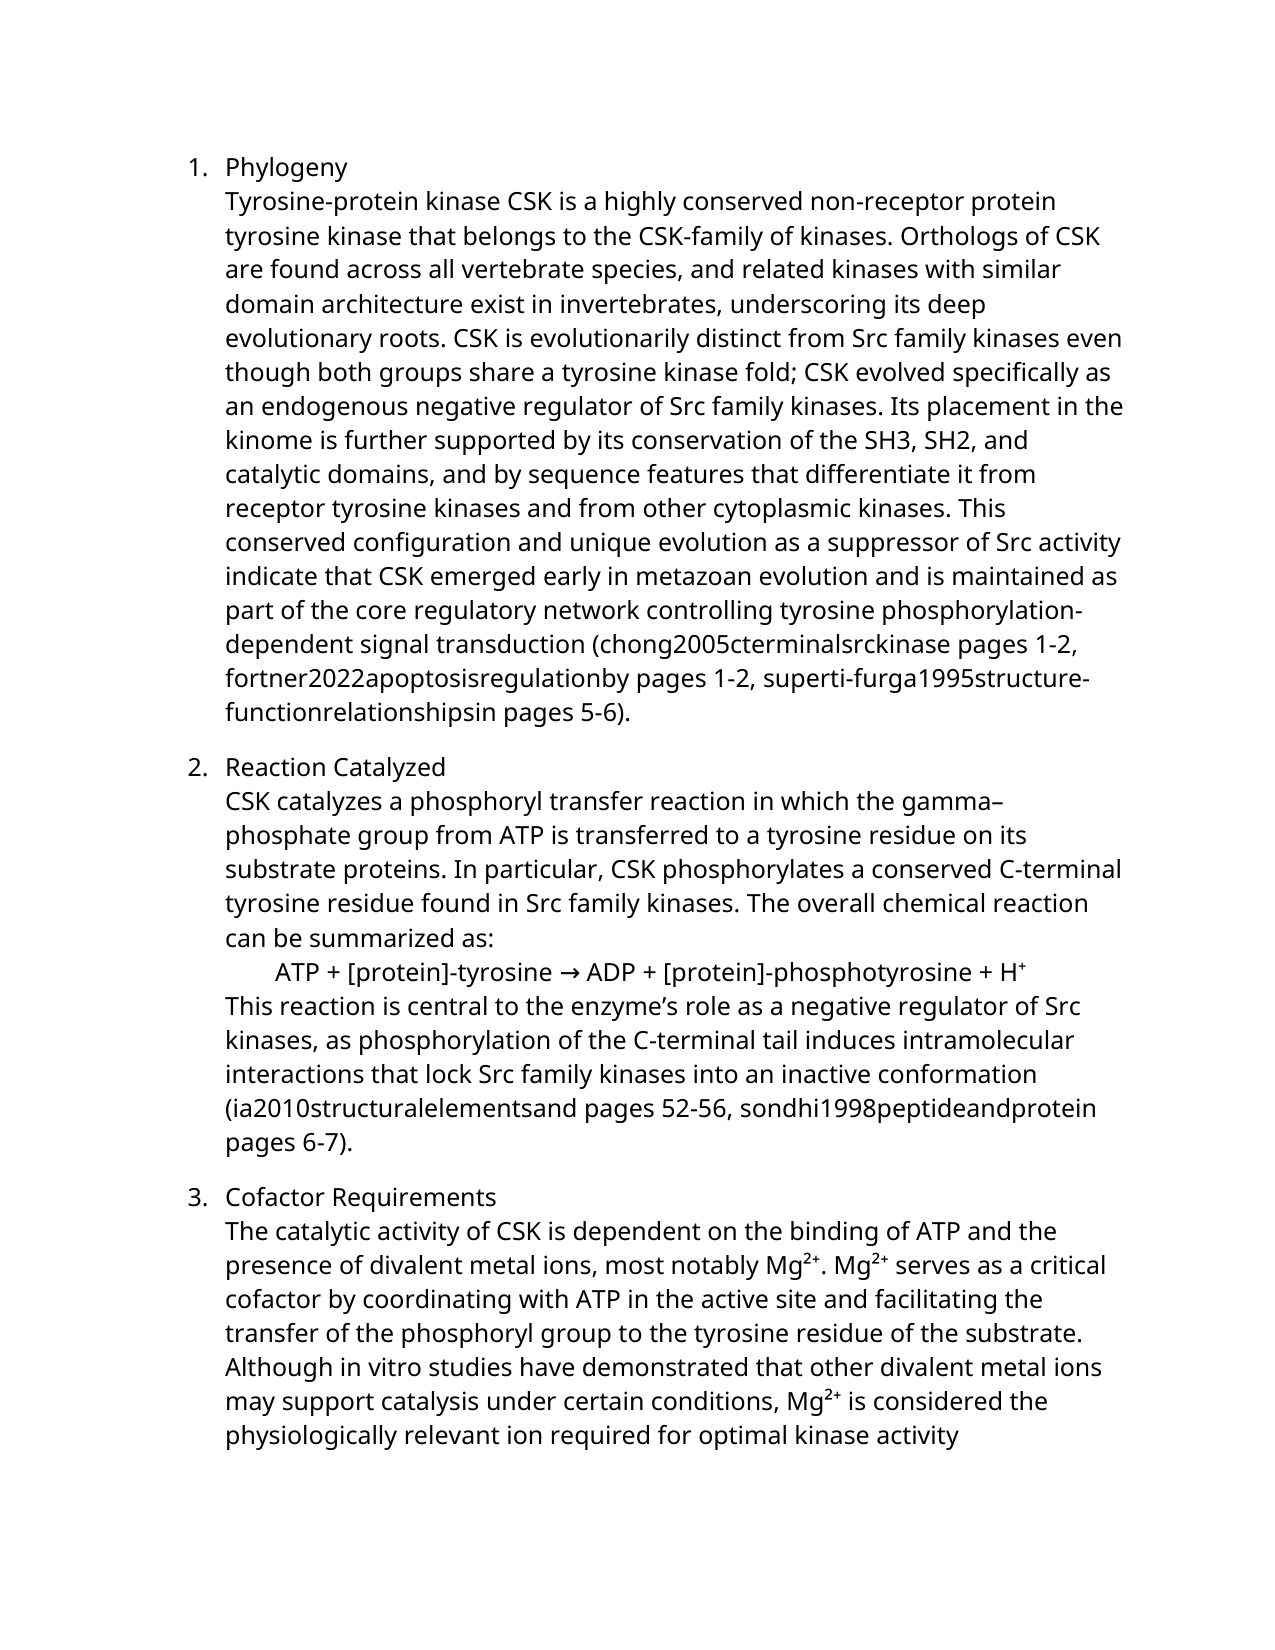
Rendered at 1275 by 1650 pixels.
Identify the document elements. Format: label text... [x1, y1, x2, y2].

list Reaction Catalyzed CSK catalyzes a phosphoryl transfer reaction in which the gamma–phosphate group from ATP is transferred to a tyrosine residue on its substrate proteins. In particular, CSK phosphorylates a conserved C-terminal tyrosine residue found in Src family kinases. The overall chemical reaction can be summarized as: ATP + [protein]-tyrosine → ADP + [protein]-phosphotyrosine + H⁺ This reaction is central to the enzyme’s role as a negative regulator of Src kinases, as phosphorylation of the C-terminal tail induces intramolecular interactions that lock Src family kinases into an inactive conformation (ia2010structuralelementsand pages 52-56, sondhi1998peptideandprotein pages 6-7). [187, 750, 1125, 1159]
list Phylogeny Tyrosine‐protein kinase CSK is a highly conserved non‐receptor protein tyrosine kinase that belongs to the CSK‐family of kinases. Orthologs of CSK are found across all vertebrate species, and related kinases with similar domain architecture exist in invertebrates, underscoring its deep evolutionary roots. CSK is evolutionarily distinct from Src family kinases even though both groups share a tyrosine kinase fold; CSK evolved specifically as an endogenous negative regulator of Src family kinases. Its placement in the kinome is further supported by its conservation of the SH3, SH2, and catalytic domains, and by sequence features that differentiate it from receptor tyrosine kinases and from other cytoplasmic kinases. This conserved configuration and unique evolution as a suppressor of Src activity indicate that CSK emerged early in metazoan evolution and is maintained as part of the core regulatory network controlling tyrosine phosphorylation‐dependent signal transduction (chong2005cterminalsrckinase pages 1-2, fortner2022apoptosisregulationby pages 1-2, superti‐furga1995structure‐functionrelationshipsin pages 5-6). [187, 150, 1125, 729]
